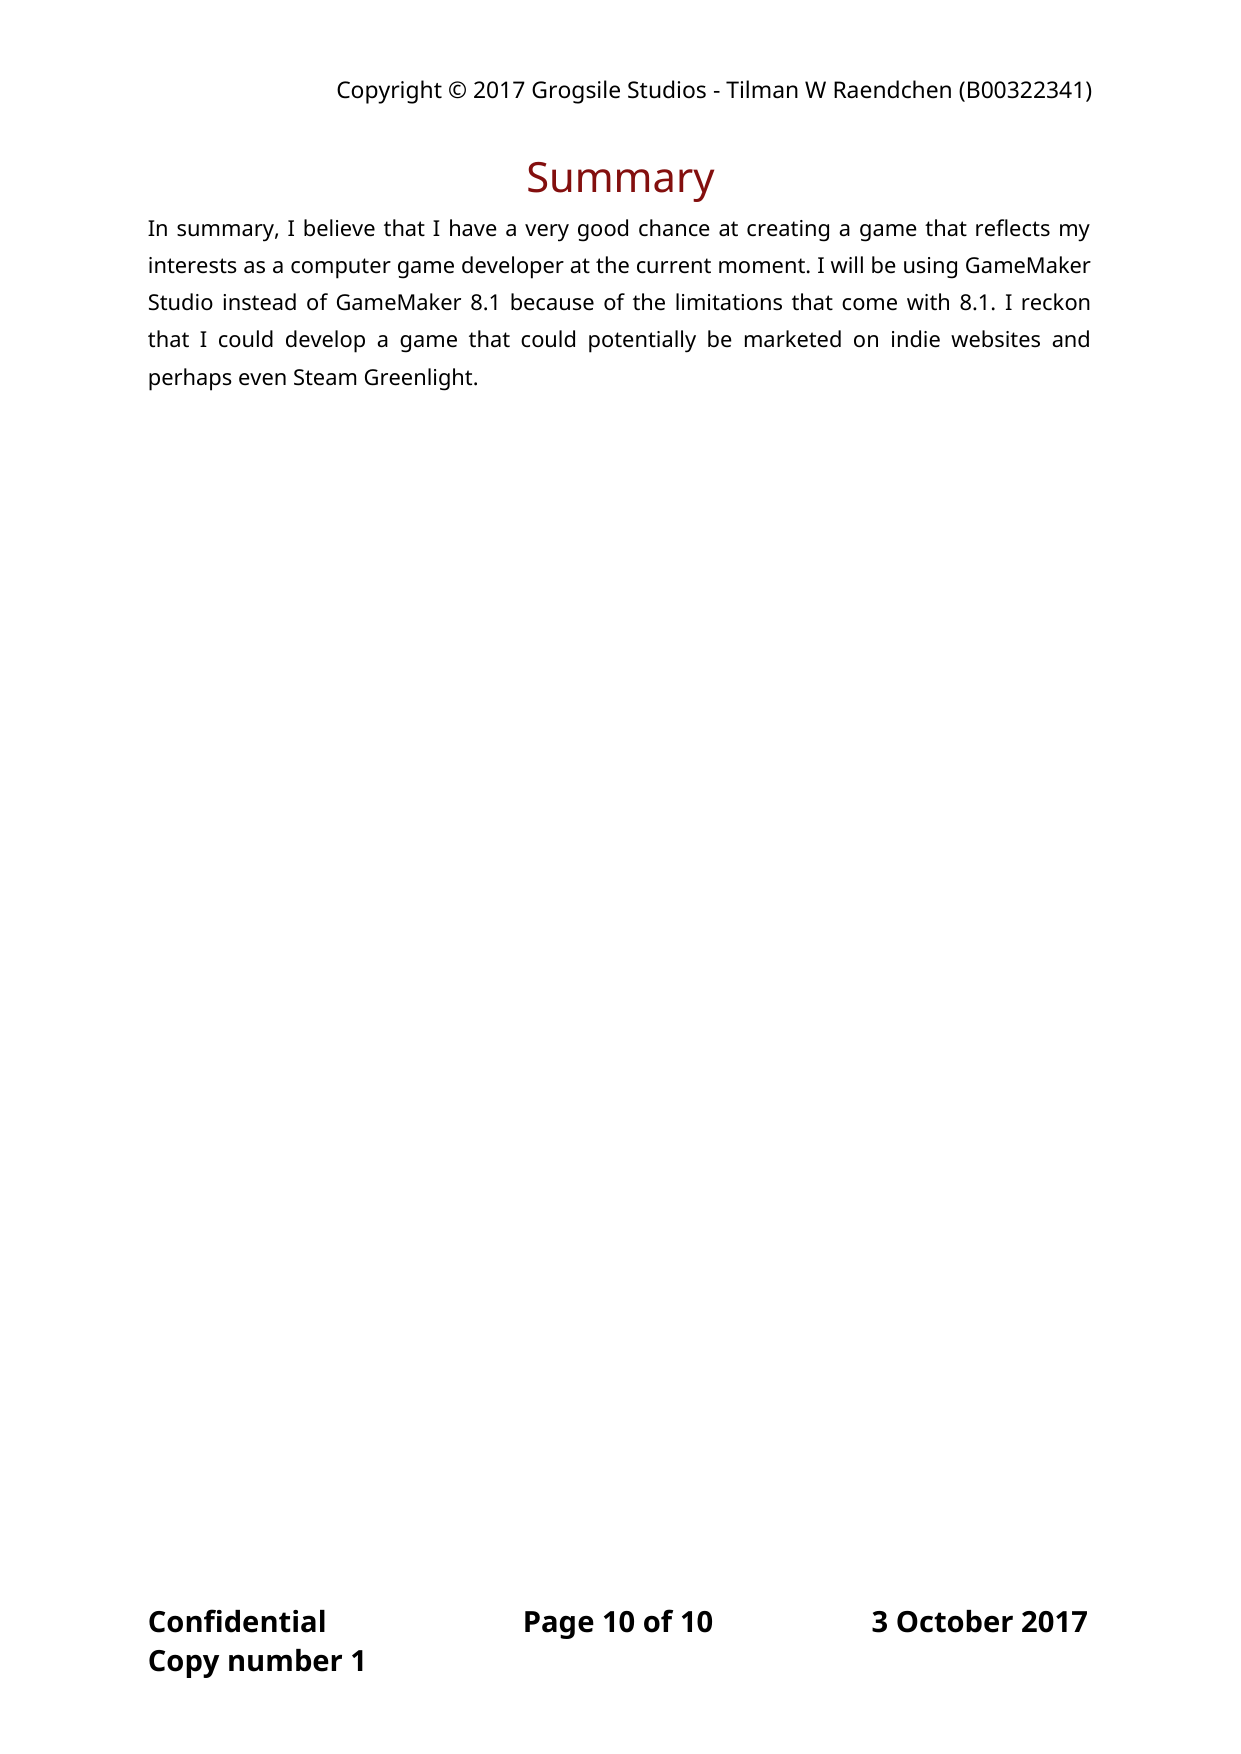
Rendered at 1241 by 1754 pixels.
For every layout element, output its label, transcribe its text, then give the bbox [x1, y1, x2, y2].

subtitle Summary [148, 148, 1092, 204]
text In summary, I believe that I have a very good chance at creating a game that reflects my interests as a computer game developer at the current moment. I will be using GameMaker Studio instead of GameMaker 8.1 because of the limitations that come with 8.1. I reckon that I could develop a game that could potentially be marketed on indie websites and perhaps even Steam Greenlight. [148, 213, 1092, 391]
